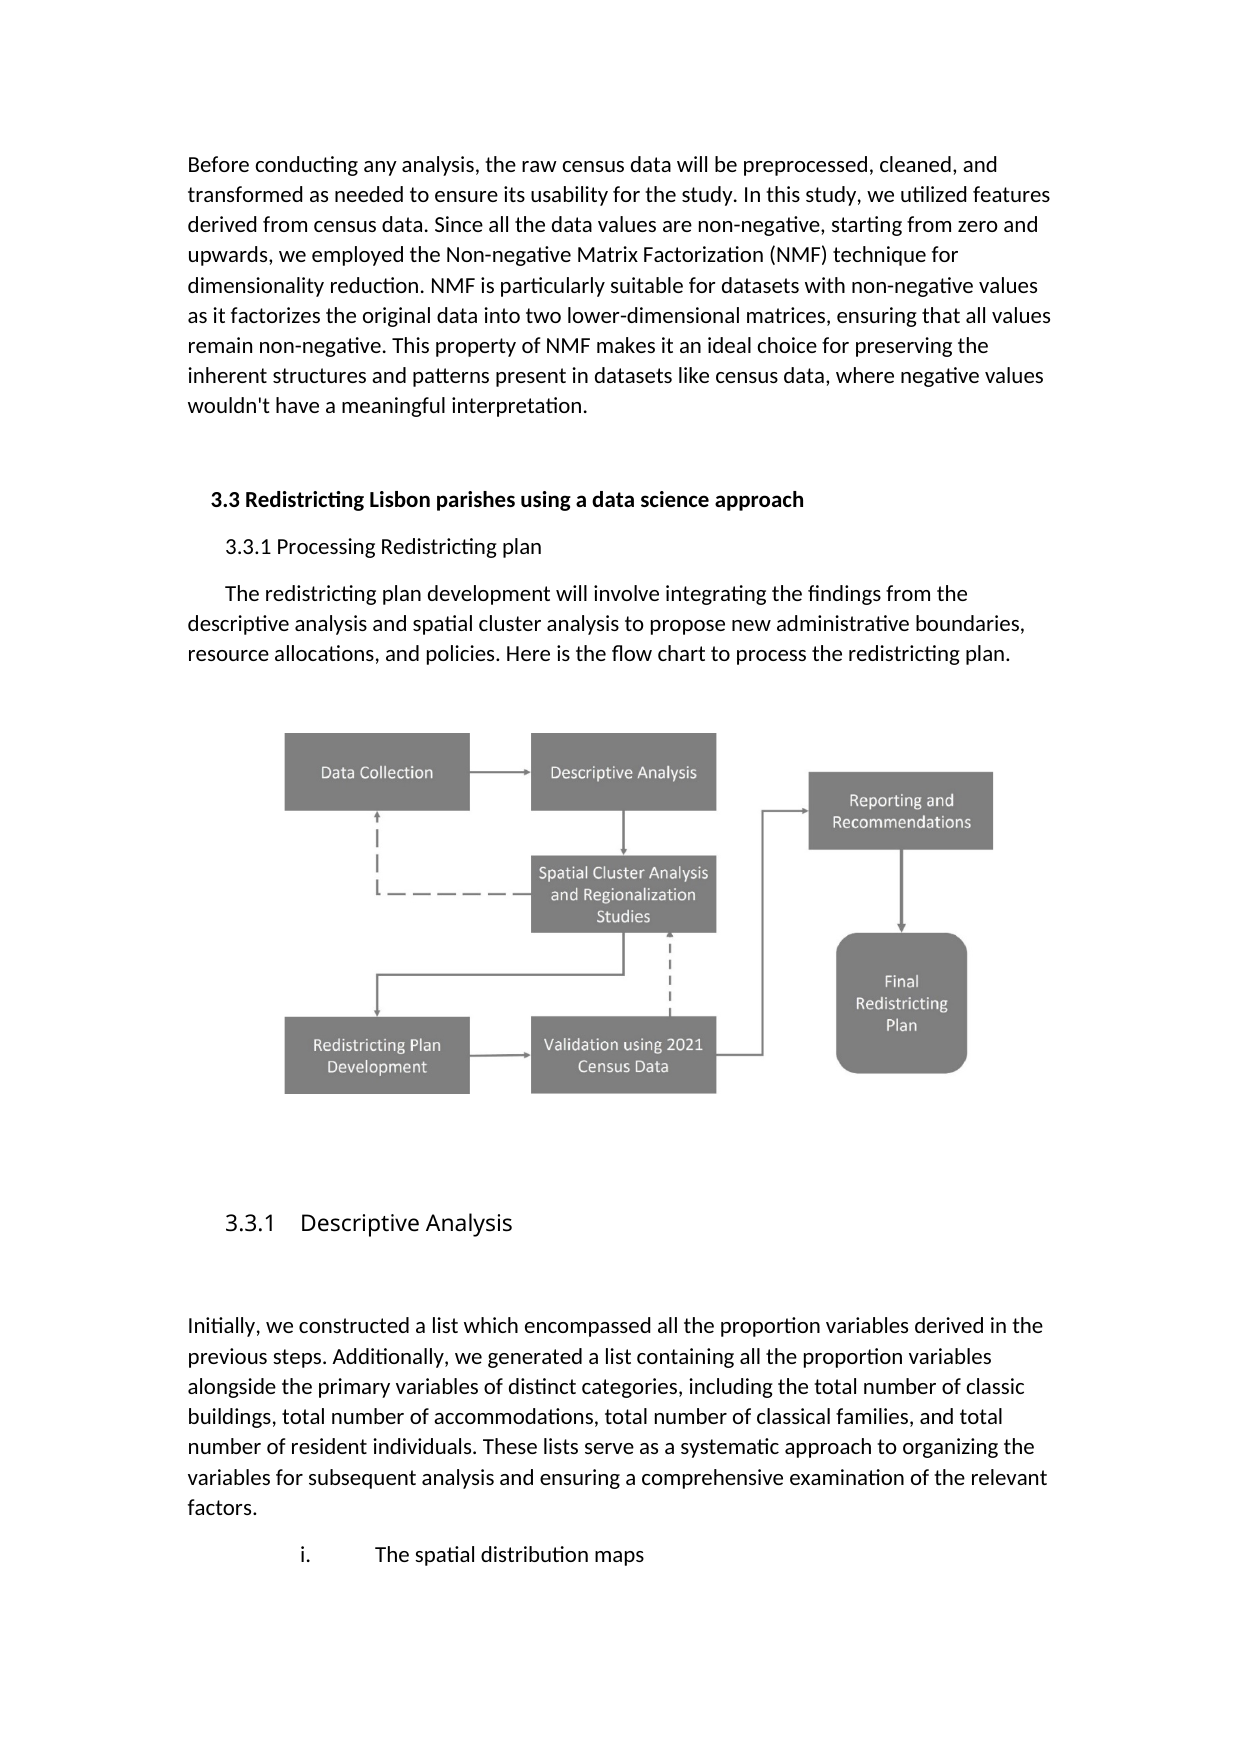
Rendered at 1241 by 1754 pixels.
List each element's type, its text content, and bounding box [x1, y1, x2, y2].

text 3.3 Redistricting Lisbon parishes using a data science approach [187, 485, 1053, 513]
text The redistricting plan development will involve integrating the findings from the descriptive analysis and spatial cluster analysis to propose new administrative boundaries, resource allocations, and policies. Here is the flow chart to process the redistricting plan. [187, 579, 1053, 668]
list The spatial distribution maps [300, 1540, 1053, 1568]
picture [284, 733, 994, 1094]
text 3.3.1 Processing Redistricting plan [187, 532, 1053, 560]
text Descriptive Analysis [225, 1206, 1053, 1238]
text Before conducting any analysis, the raw census data will be preprocessed, cleaned, and transformed as needed to ensure its usability for the study. In this study, we utilized features derived from census data. Since all the data values are non-negative, starting from zero and upwards, we employed the Non-negative Matrix Factorization (NMF) technique for dimensionality reduction. NMF is particularly suitable for datasets with non-negative values as it factorizes the original data into two lower-dimensional matrices, ensuring that all values remain non-negative. This property of NMF makes it an ideal choice for preserving the inherent structures and patterns present in datasets like census data, where negative values wouldn't have a meaningful interpretation. [187, 150, 1053, 420]
text Initially, we constructed a list which encompassed all the proportion variables derived in the previous steps. Additionally, we generated a list containing all the proportion variables alongside the primary variables of distinct categories, including the total number of classic buildings, total number of accommodations, total number of classical families, and total number of resident individuals. These lists serve as a systematic approach to organizing the variables for subsequent analysis and ensuring a comprehensive examination of the relevant factors. [187, 1312, 1053, 1521]
